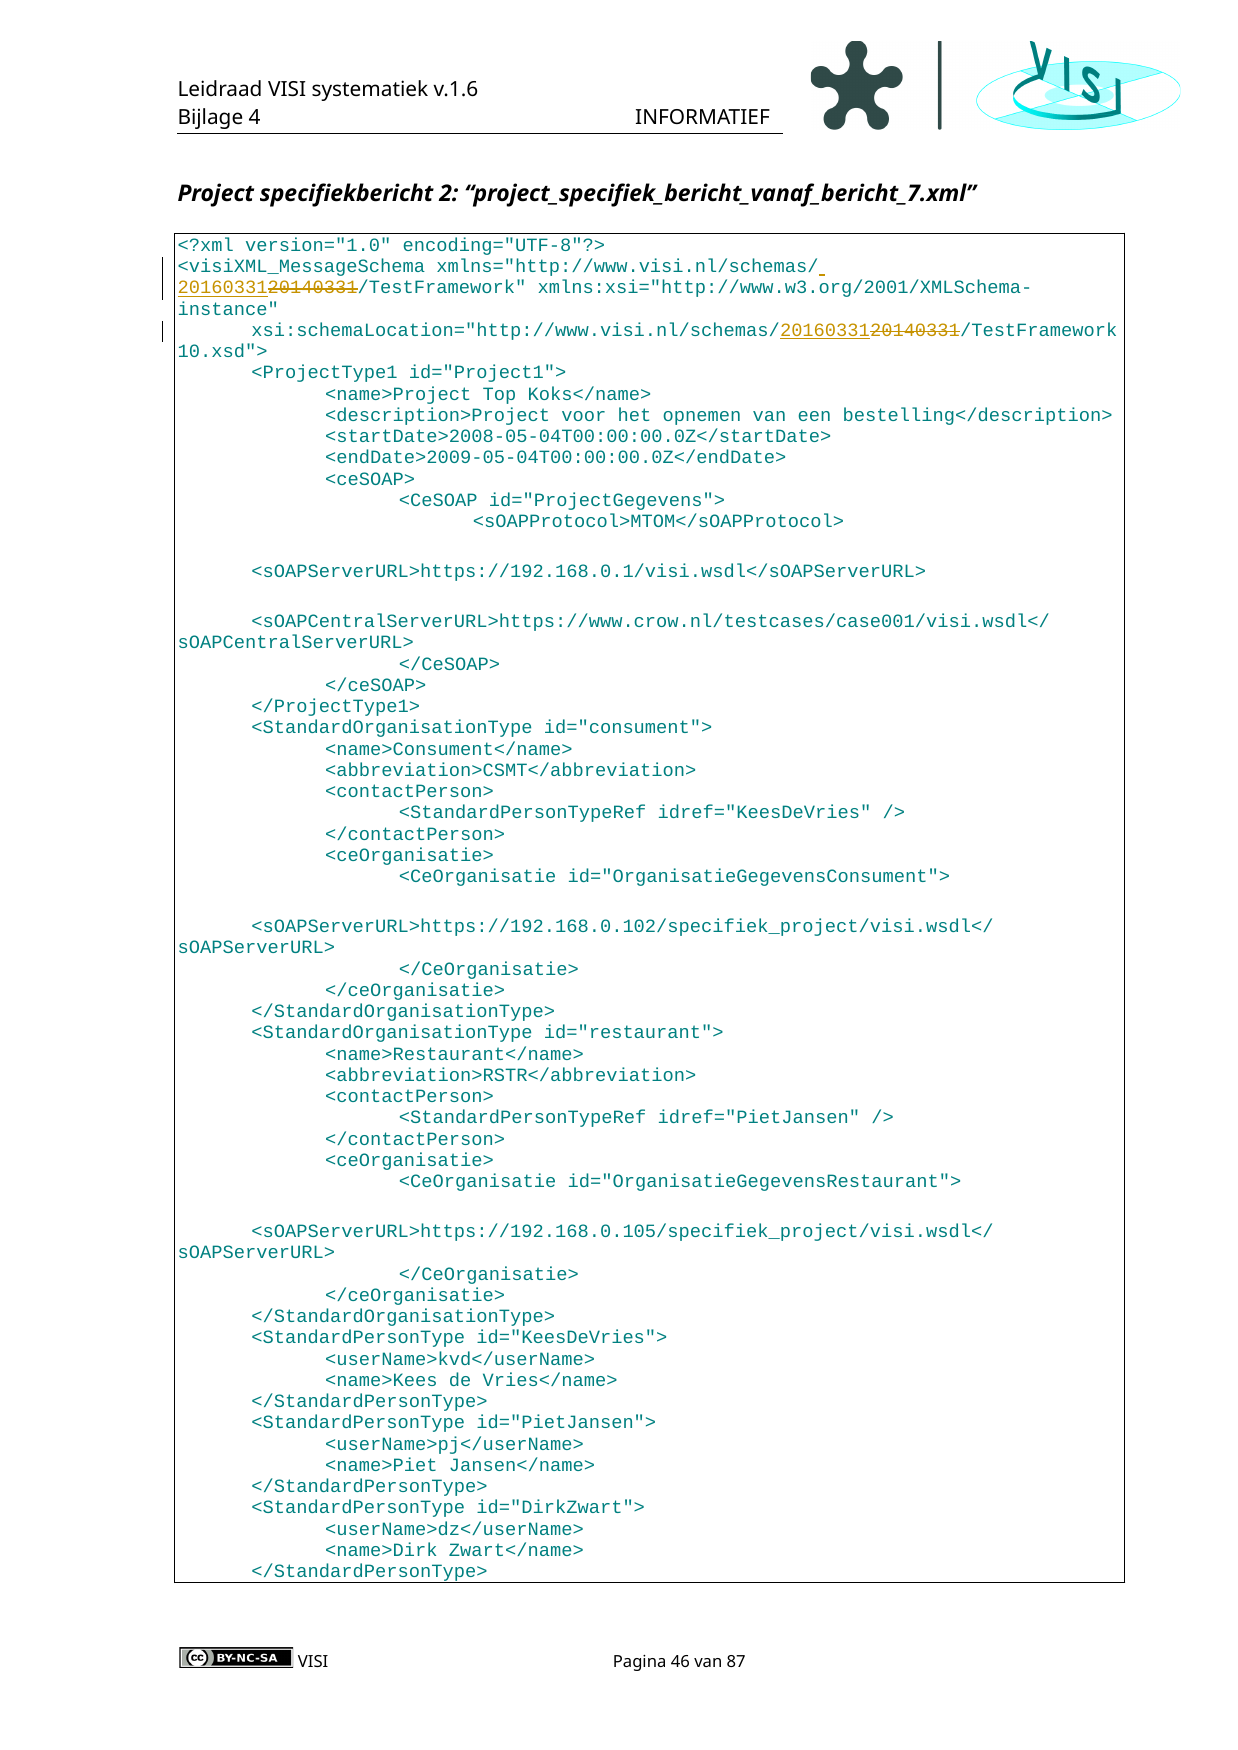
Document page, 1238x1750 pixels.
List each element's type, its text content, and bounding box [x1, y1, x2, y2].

text </ceSOAP> [177, 676, 1122, 697]
text <ProjectType1 id="Project1"> [177, 363, 1122, 384]
text <sOAPServerURL>https://192.168.0.102/specifiek_project/visi.wsdl</sOAPServerURL> [177, 888, 1122, 959]
text <name>Consument</name> [177, 739, 1122, 761]
text </contactPerson> [177, 824, 1122, 846]
text <name>Project Top Koks</name> [177, 384, 1122, 406]
text <ceOrganisatie> [177, 1151, 1122, 1172]
text </StandardPersonType> [177, 1392, 1122, 1413]
text <name>Kees de Vries</name> [177, 1371, 1122, 1392]
text <userName>kvd</userName> [177, 1349, 1122, 1371]
text <CeSOAP id="ProjectGegevens"> [177, 491, 1122, 512]
text <abbreviation>RSTR</abbreviation> [177, 1066, 1122, 1087]
text </StandardPersonType> [177, 1562, 1122, 1582]
text xsi:schemaLocation="http://www.visi.nl/schemas//TestFramework 10.xsd"> [177, 321, 1122, 363]
text </ceOrganisatie> [177, 981, 1122, 1002]
text </StandardPersonType> [177, 1477, 1122, 1498]
text <ceSOAP> [177, 469, 1122, 491]
text </StandardOrganisationType> [177, 1307, 1122, 1328]
text Project specifiekbericht 2: “project_specifiek_bericht_vanaf_bericht_7.xml” [177, 177, 1122, 208]
text <endDate>2009-05-04T00:00:00.0Z</endDate> [177, 448, 1122, 469]
text <StandardPersonType id="DirkZwart"> [177, 1498, 1122, 1519]
text </StandardOrganisationType> [177, 1002, 1122, 1023]
text <sOAPServerURL>https://192.168.0.1/visi.wsdl</sOAPServerURL> [177, 533, 1122, 583]
text <StandardPersonType id="KeesDeVries"> [177, 1328, 1122, 1349]
text <StandardOrganisationType id="restaurant"> [177, 1023, 1122, 1044]
text <StandardPersonType id="PietJansen"> [177, 1413, 1122, 1434]
text </CeSOAP> [177, 654, 1122, 676]
text </CeOrganisatie> [177, 959, 1122, 981]
text </ceOrganisatie> [177, 1286, 1122, 1307]
text <name>Dirk Zwart</name> [177, 1541, 1122, 1562]
text <userName>pj</userName> [177, 1434, 1122, 1456]
text </ProjectType1> [177, 697, 1122, 718]
picture [179, 1647, 294, 1668]
text <CeOrganisatie id="OrganisatieGegevensRestaurant"> [177, 1172, 1122, 1193]
text <name>Piet Jansen</name> [177, 1456, 1122, 1477]
text <abbreviation>CSMT</abbreviation> [177, 761, 1122, 782]
text <sOAPProtocol>MTOM</sOAPProtocol> [177, 512, 1122, 533]
text <ceOrganisatie> [177, 846, 1122, 867]
text <userName>dz</userName> [177, 1519, 1122, 1541]
text <CeOrganisatie id="OrganisatieGegevensConsument"> [177, 867, 1122, 888]
text <StandardOrganisationType id="consument"> [177, 718, 1122, 739]
text <sOAPCentralServerURL>https://www.crow.nl/testcases/case001/visi.wsdl</sOAPCentralServerURL> [177, 583, 1122, 654]
text <name>Restaurant</name> [177, 1044, 1122, 1066]
text <sOAPServerURL>https://192.168.0.105/specifiek_project/visi.wsdl</sOAPServerURL> [177, 1193, 1122, 1264]
text </CeOrganisatie> [177, 1264, 1122, 1286]
picture [810, 41, 1181, 130]
text <?xml version="1.0" encoding="UTF-8"?> [175, 234, 1124, 257]
text <contactPerson> [177, 782, 1122, 803]
text <StandardPersonTypeRef idref="KeesDeVries" /> [177, 803, 1122, 824]
text <description>Project voor het opnemen van een bestelling</description> [177, 406, 1122, 427]
text <startDate>2008-05-04T00:00:00.0Z</startDate> [177, 427, 1122, 448]
text <visiXML_MessageSchema xmlns="http://www.visi.nl/schemas//TestFramework" xmlns:xsi="http://www.w3.org/2001/XMLSchema-instance" [177, 257, 1122, 321]
text </contactPerson> [177, 1129, 1122, 1151]
text <contactPerson> [177, 1087, 1122, 1108]
text <StandardPersonTypeRef idref="PietJansen" /> [177, 1108, 1122, 1129]
